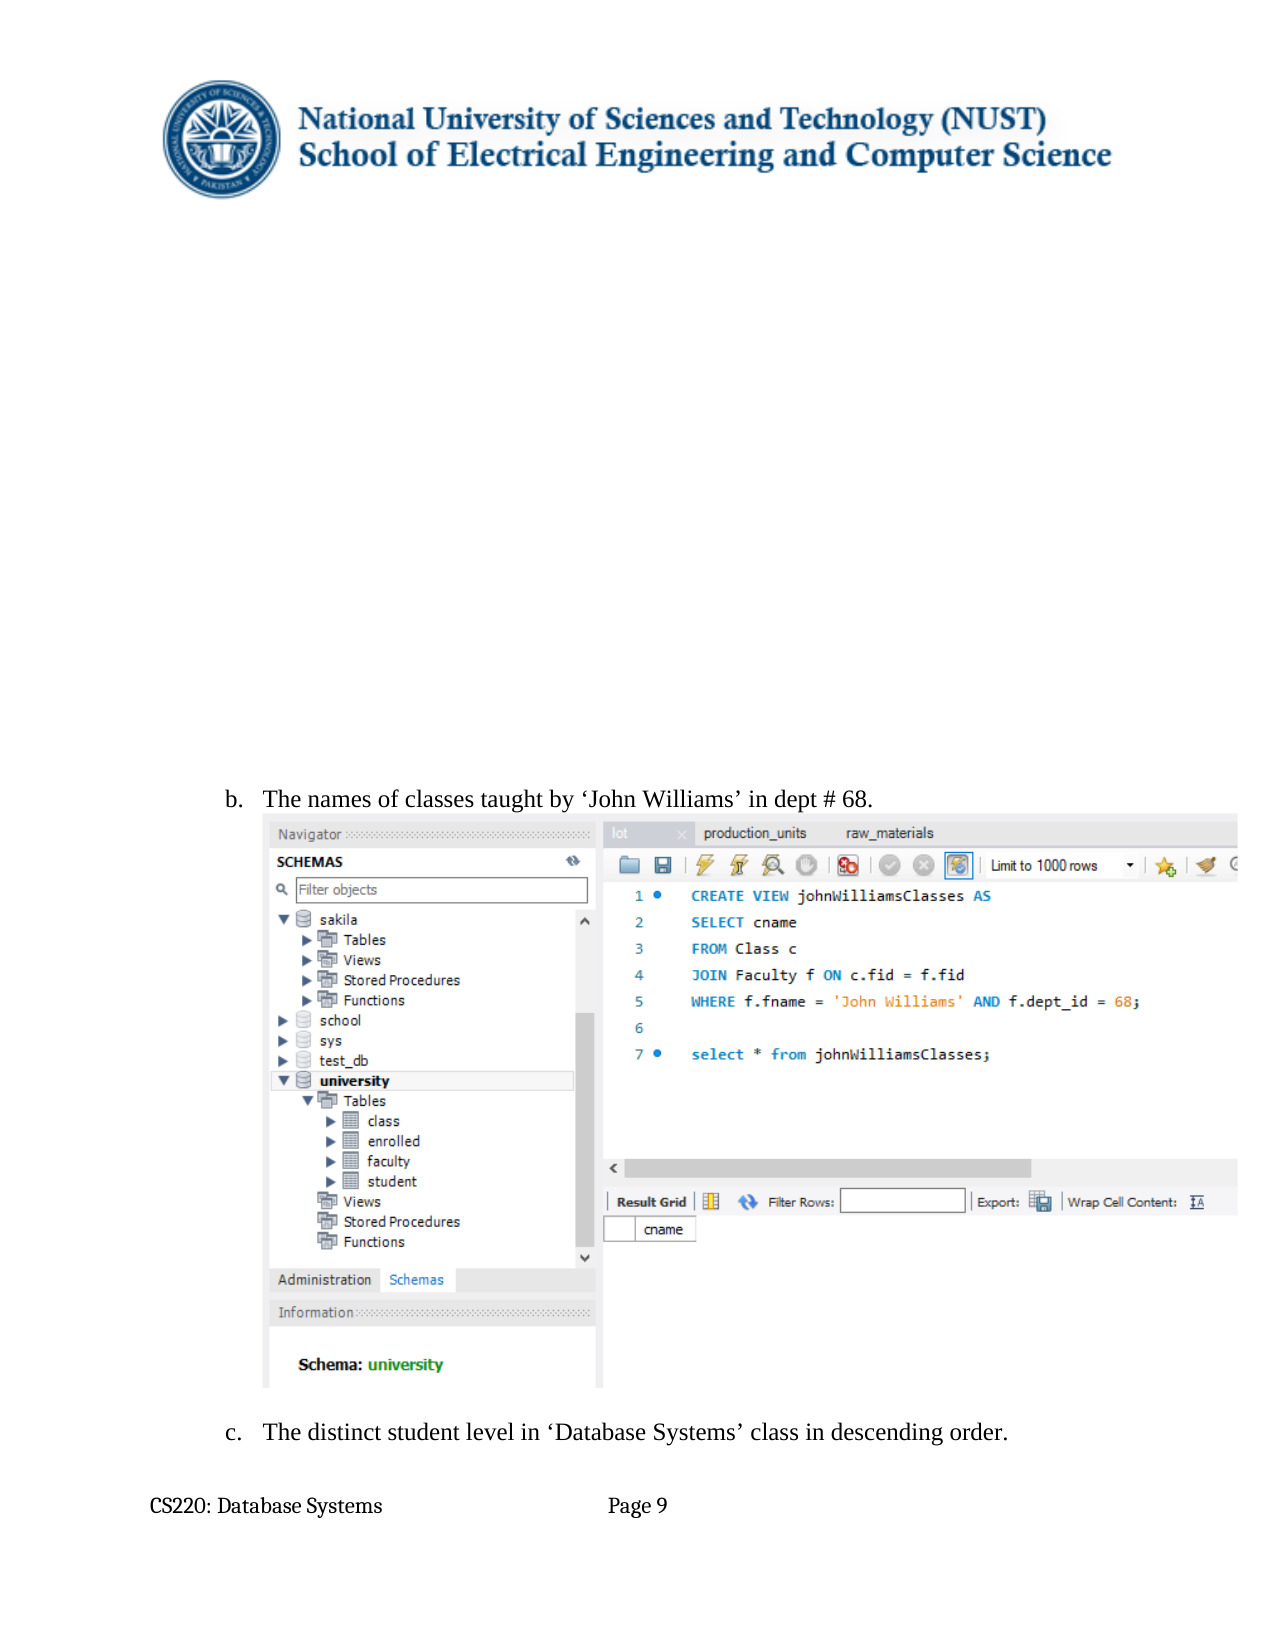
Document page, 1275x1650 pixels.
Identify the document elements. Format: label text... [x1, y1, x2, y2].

picture [150, 75, 1125, 210]
picture [262, 813, 1238, 1388]
list The distinct student level in ‘Database Systems’ class in descending order. [225, 1417, 1125, 1446]
list The names of classes taught by ‘John Williams’ in dept # 68. [225, 784, 1125, 813]
